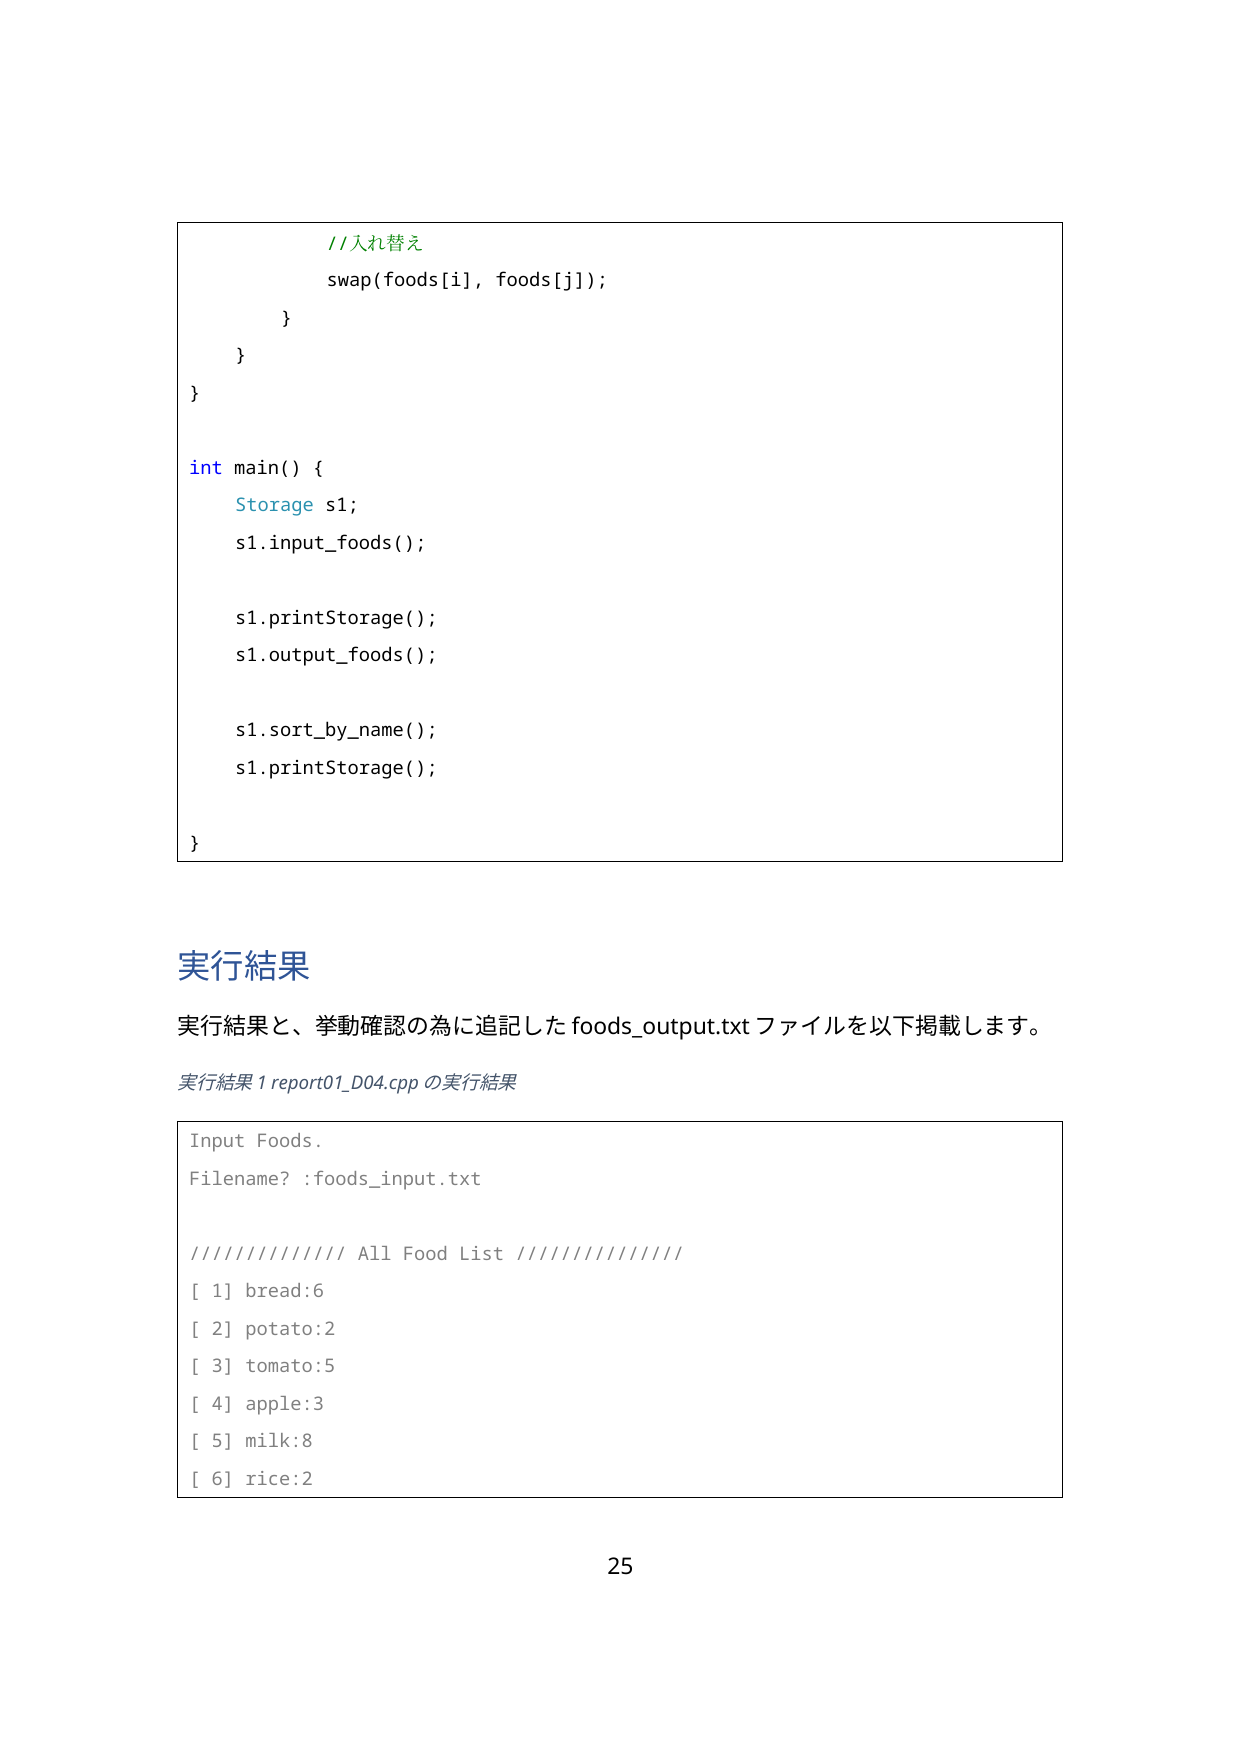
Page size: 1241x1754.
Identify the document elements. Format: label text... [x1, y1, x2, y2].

text 実行結果と、挙動確認の為に追記したfoods_output.txtファイルを以下掲載します。 [177, 1006, 1063, 1043]
text 実行結果 1 report01_D04.cppの実行結果 [177, 1062, 1063, 1100]
subtitle 実行結果 [177, 927, 1063, 1002]
